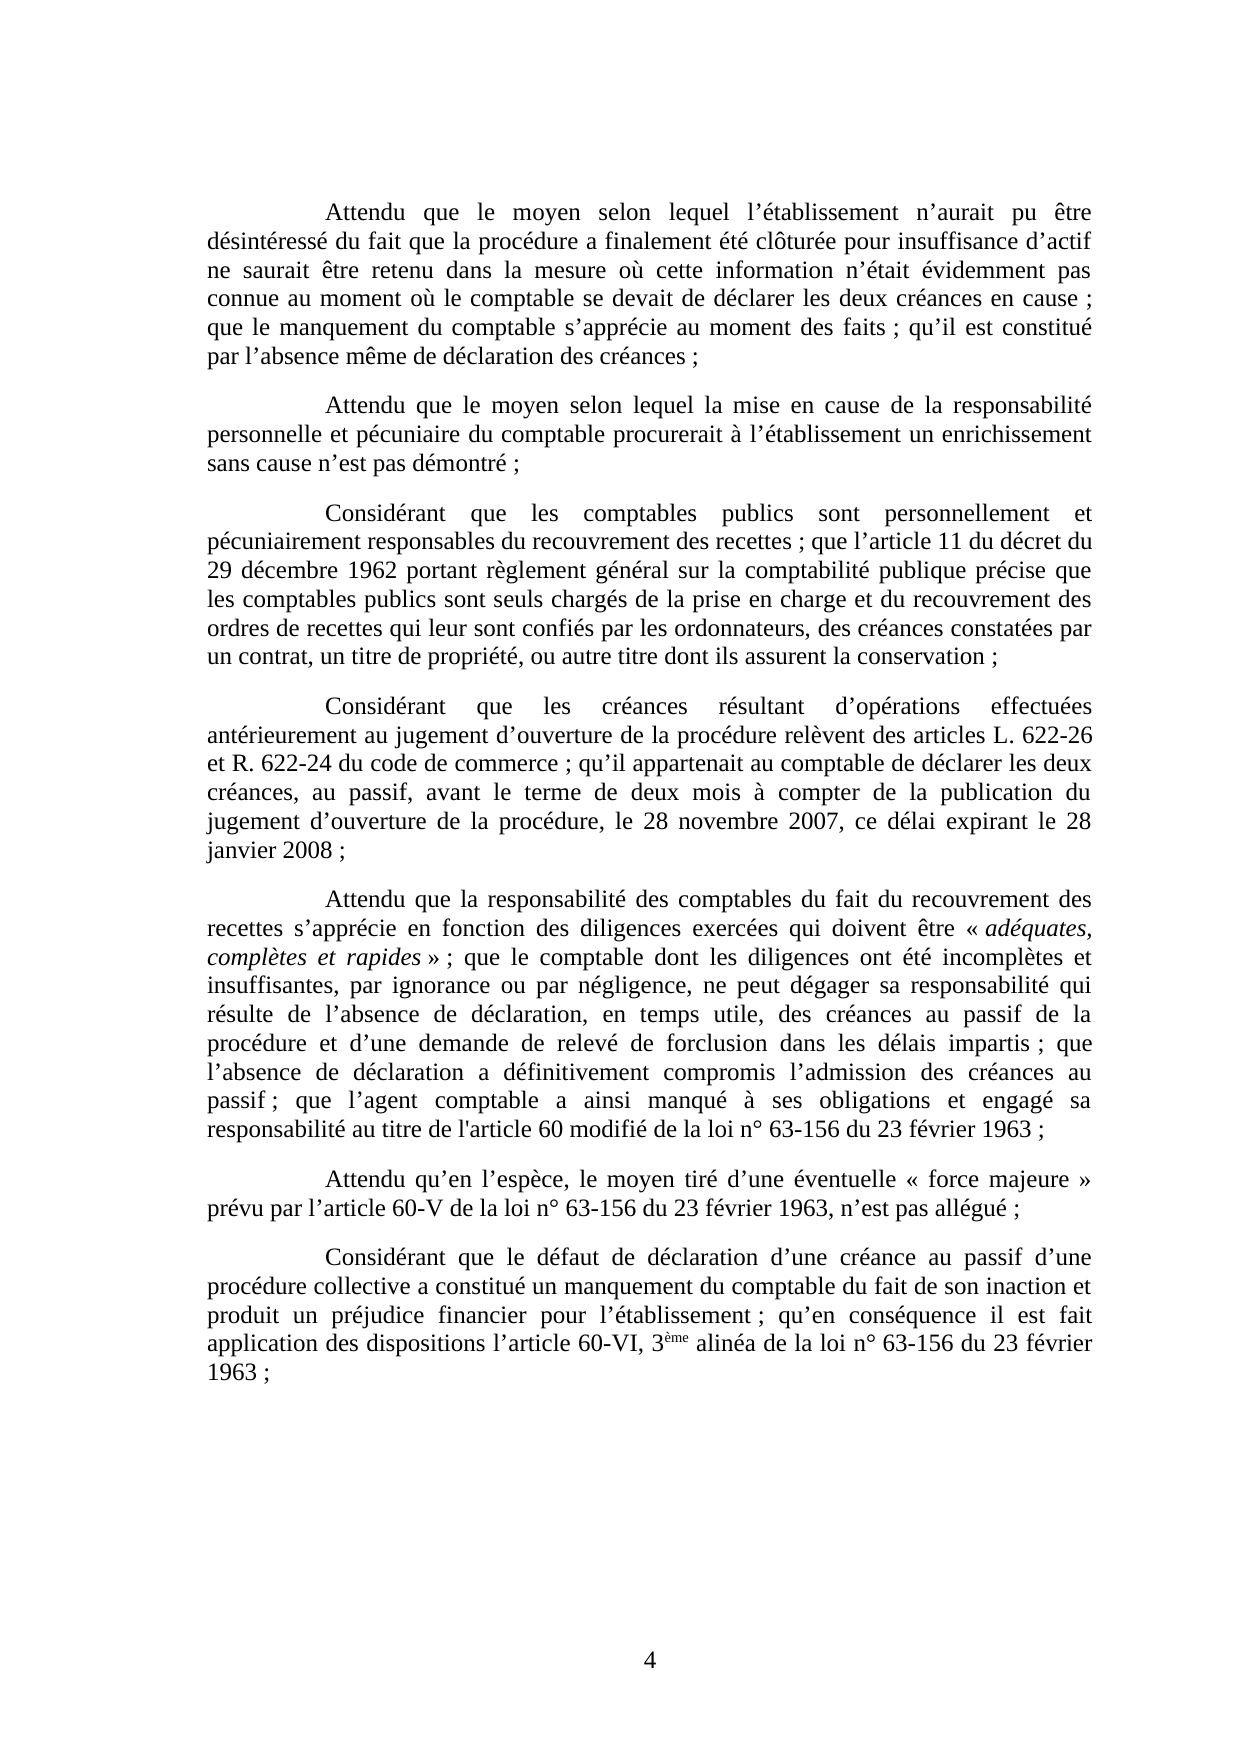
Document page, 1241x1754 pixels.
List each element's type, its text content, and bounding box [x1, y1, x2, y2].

text Considérant que les créances résultant d’opérations effectuées antérieurement au jugement d’ouverture de la procédure relèvent des articles L. 622-26 et R. 622-24 du code de commerce ; qu’il appartenait au comptable de déclarer les deux créances, au passif, avant le terme de deux mois à compter de la publication du jugement d’ouverture de la procédure, le 28 novembre 2007, ce délai expirant le 28 janvier 2008 ; [207, 691, 1092, 863]
text Attendu que la responsabilité des comptables du fait du recouvrement des recettes s’apprécie en fonction des diligences exercées qui doivent être « adéquates, complètes et rapides » ; que le comptable dont les diligences ont été incomplètes et insuffisantes, par ignorance ou par négligence, ne peut dégager sa responsabilité qui résulte de l’absence de déclaration, en temps utile, des créances au passif de la procédure et d’une demande de relevé de forclusion dans les délais impartis ; que l’absence de déclaration a définitivement compromis l’admission des créances au passif ; que l’agent comptable a ainsi manqué à ses obligations et engagé sa responsabilité au titre de l'article 60 modifié de la loi n° 63-156 du 23 février 1963 ; [207, 884, 1092, 1143]
text Considérant que les comptables publics sont personnellement et pécuniairement responsables du recouvrement des recettes ; que l’article 11 du décret du 29 décembre 1962 portant règlement général sur la comptabilité publique précise que les comptables publics sont seuls chargés de la prise en charge et du recouvrement des ordres de recettes qui leur sont confiés par les ordonnateurs, des créances constatées par un contrat, un titre de propriété, ou autre titre dont ils assurent la conservation ; [207, 498, 1092, 670]
text Attendu que le moyen selon lequel la mise en cause de la responsabilité personnelle et pécuniaire du comptable procurerait à l’établissement un enrichissement sans cause n’est pas démontré ; [207, 391, 1092, 477]
text Attendu qu’en l’espèce, le moyen tiré d’une éventuelle « force majeure » prévu par l’article 60-V de la loi n° 63-156 du 23 février 1963, n’est pas allégué ; [207, 1164, 1092, 1221]
text Considérant que le défaut de déclaration d’une créance au passif d’une procédure collective a constitué un manquement du comptable du fait de son inaction et produit un préjudice financier pour l’établissement ; qu’en conséquence il est fait application des dispositions l’article 60-VI, 3ème alinéa de la loi n° 63-156 du 23 février 1963 ; [207, 1242, 1092, 1386]
text Attendu que le moyen selon lequel l’établissement n’aurait pu être désintéressé du fait que la procédure a finalement été clôturée pour insuffisance d’actif ne saurait être retenu dans la mesure où cette information n’était évidemment pas connue au moment où le comptable se devait de déclarer les deux créances en cause ; que le manquement du comptable s’apprécie au moment des faits ; qu’il est constitué par l’absence même de déclaration des créances ; [207, 197, 1092, 370]
